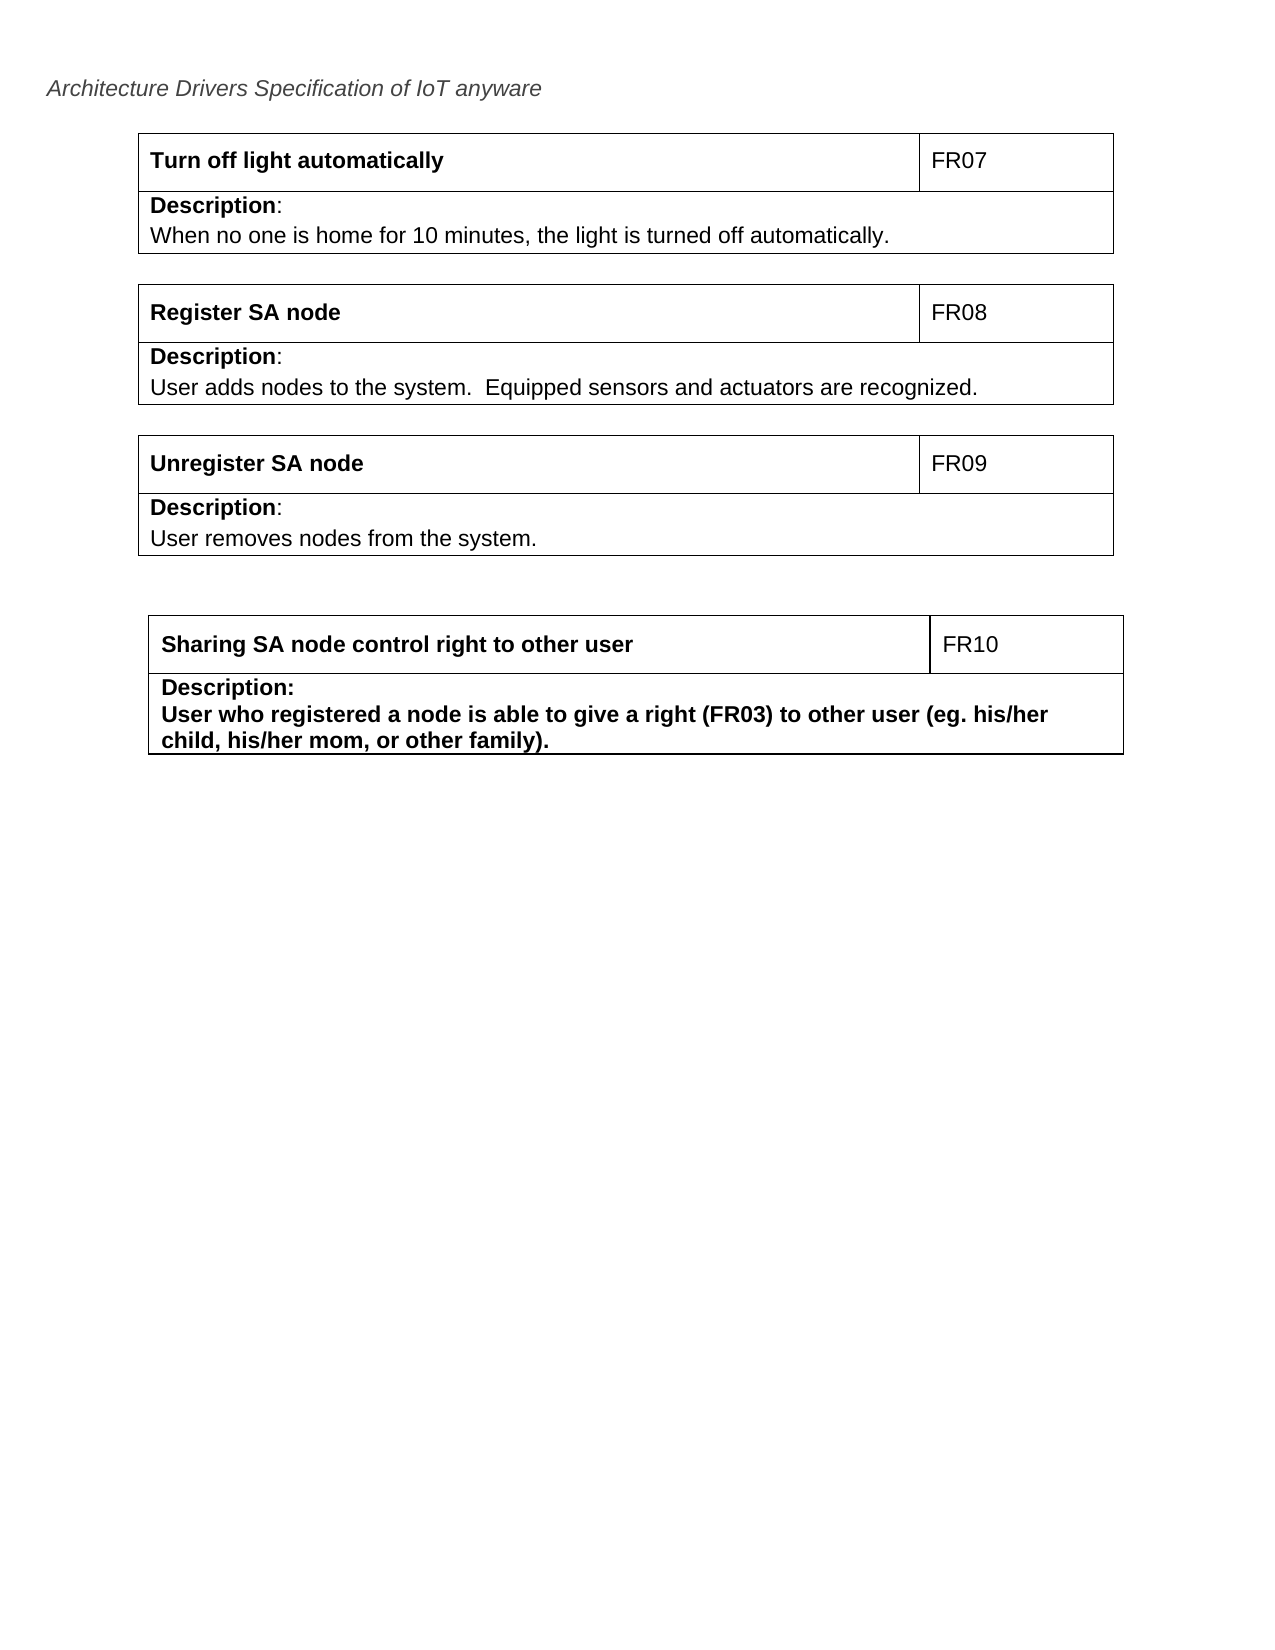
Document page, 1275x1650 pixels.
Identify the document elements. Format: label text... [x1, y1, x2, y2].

table_cell Description: When no one is home for 10 minutes, the light is turned off automatically. [139, 192, 1113, 253]
table_header FR08 [920, 285, 1113, 342]
table_header FR10 [931, 616, 1123, 673]
table_header Unregister SA node [139, 436, 919, 493]
table_cell Description: User who registered a node is able to give a right (FR03) to other user (eg. his/her child, his/her mom, or other family). [149, 674, 1123, 753]
table_header FR07 [920, 134, 1113, 191]
table_cell Description: User adds nodes to the system. Equipped sensors and actuators are recognized. [139, 343, 1113, 404]
table_header Turn off light automatically [139, 134, 919, 191]
table_header Register SA node [139, 285, 919, 342]
table_cell Description: User removes nodes from the system. [139, 494, 1113, 555]
table_header Sharing SA node control right to other user [149, 616, 929, 673]
table_header FR09 [920, 436, 1113, 493]
